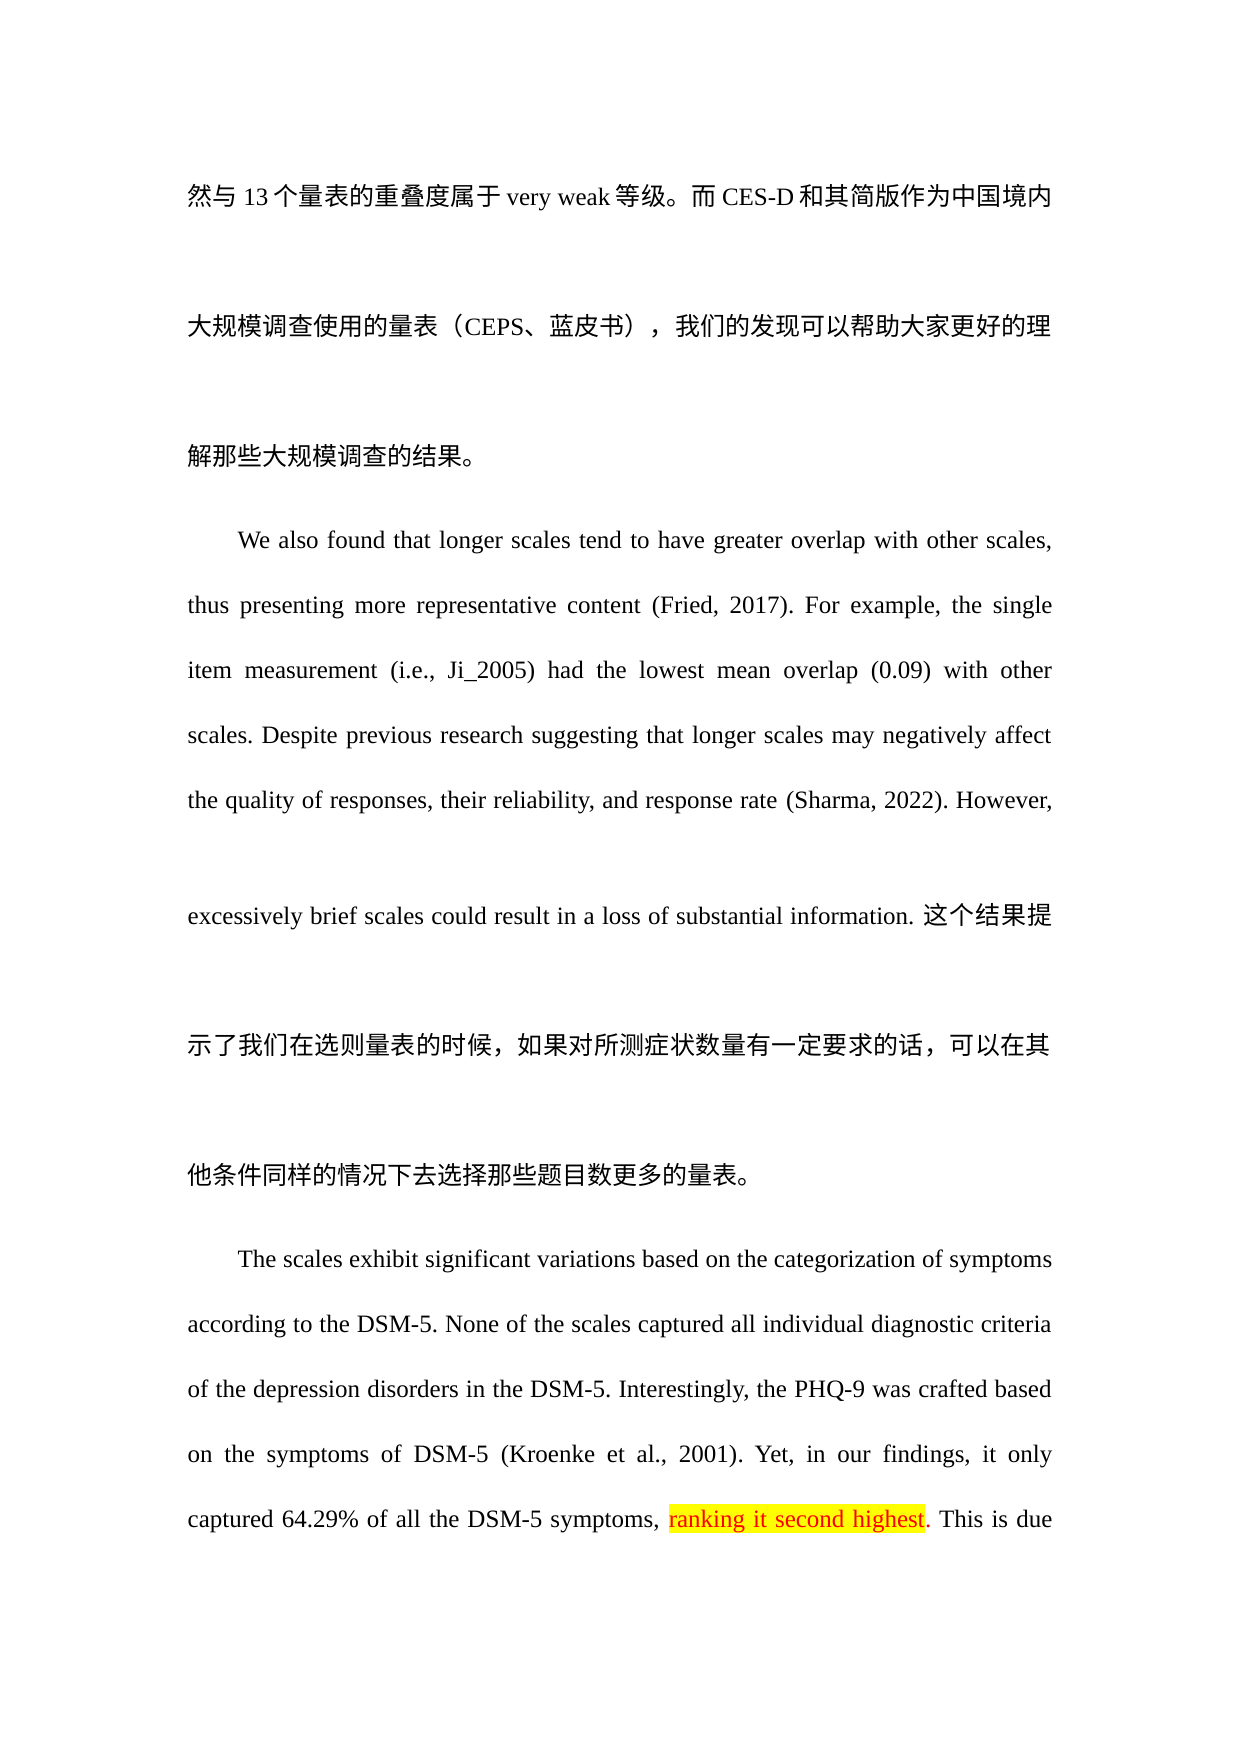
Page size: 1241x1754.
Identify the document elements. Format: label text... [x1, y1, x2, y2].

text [187, 1242, 1053, 1534]
text We also found that longer scales tend to have greater overlap with other scales, thus presenting more representative content (Fried, 2017). For example, the single item measurement (i.e., Ji_2005) had the lowest mean overlap (0.09) with other scales. Despite previous research suggesting that longer scales may negatively affect the quality of responses, their reliability, and response rate (Sharma, 2022). However, excessively brief scales could result in a loss of substantial information. 这个结果提示了我们在选则量表的时候，如果对所测症状数量有一定要求的话，可以在其他条件同样的情况下去选择那些题目数更多的量表。 [187, 523, 1053, 1206]
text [187, 162, 1053, 487]
